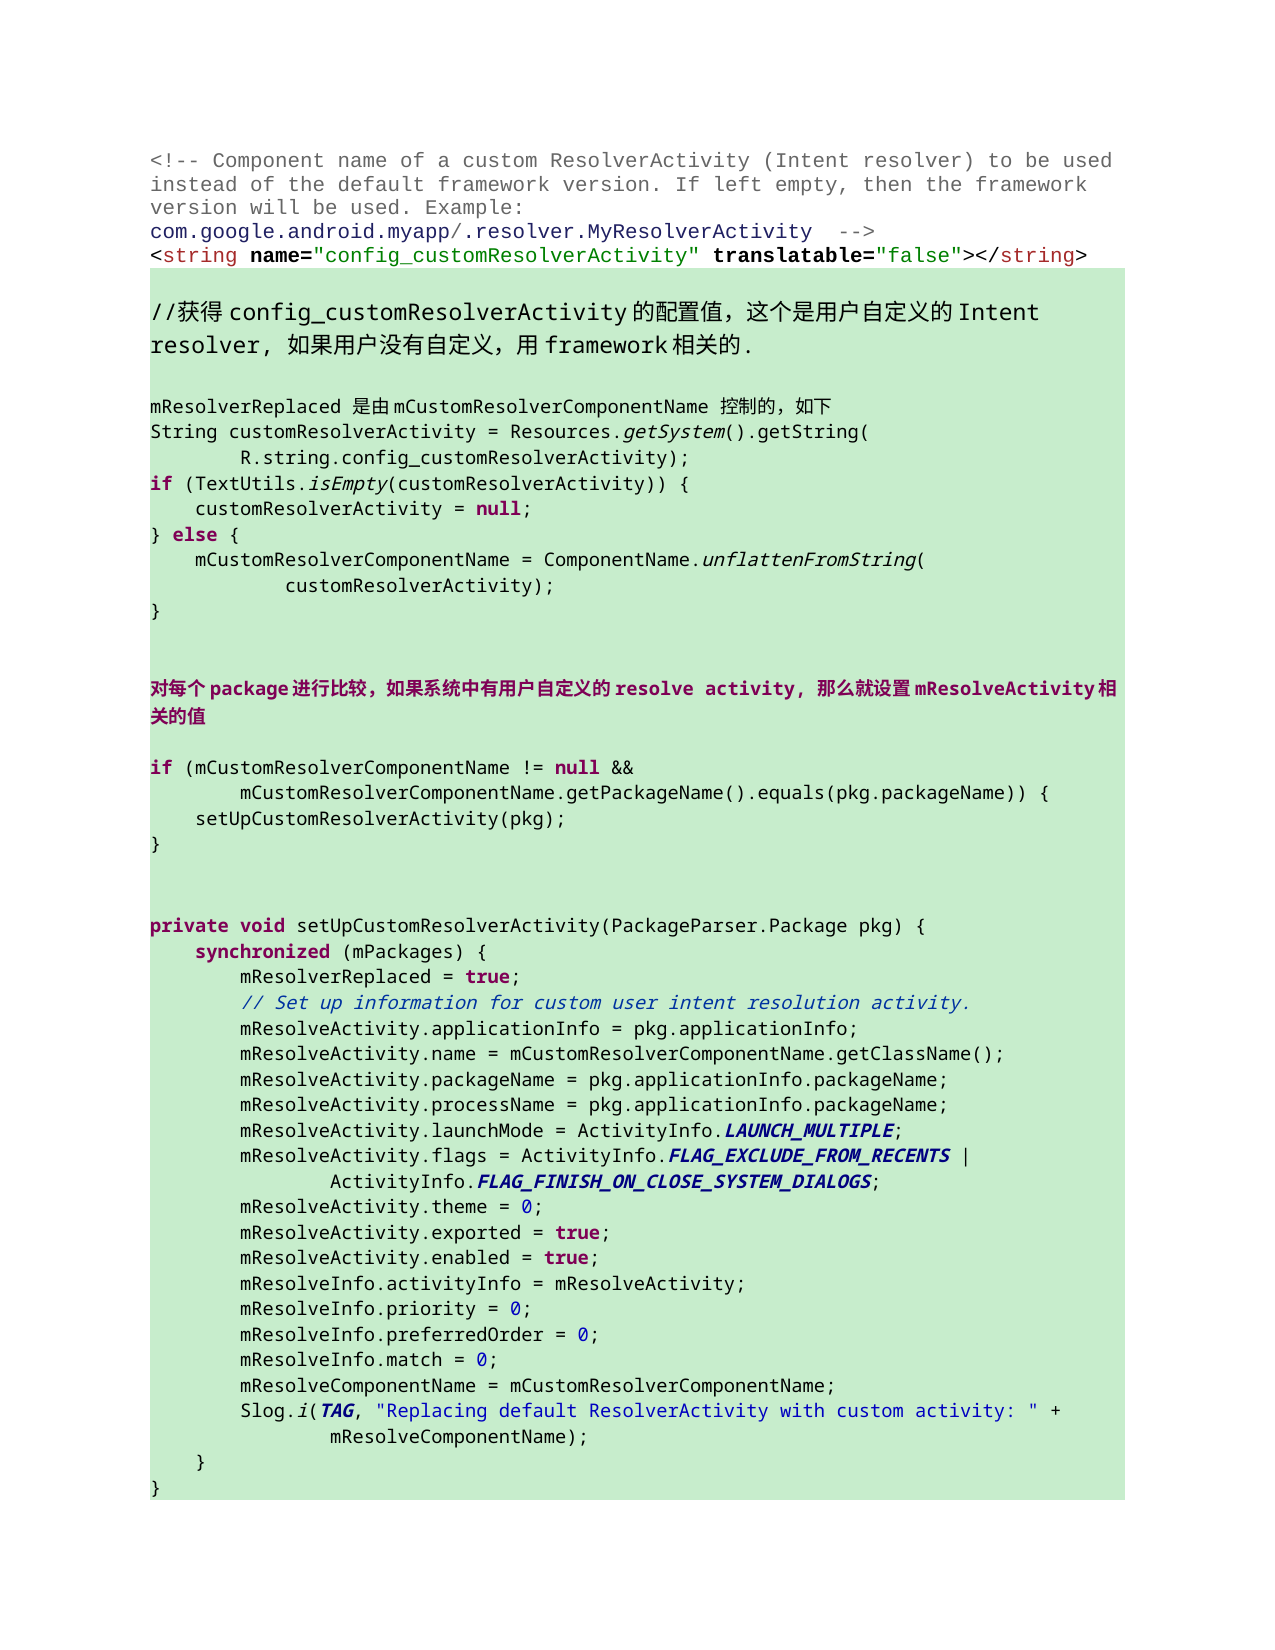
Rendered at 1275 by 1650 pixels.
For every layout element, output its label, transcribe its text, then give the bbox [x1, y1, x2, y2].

text <!-- Component name of a custom ResolverActivity (Intent resolver) to be used instead of the default framework version. If left empty, then the framework version will be used. Example: com.google.android.myapp/.resolver.MyResolverActivity --> [150, 150, 1125, 244]
text if (mCustomResolverComponentName != null && mCustomResolverComponentName.getPackageName().equals(pkg.packageName)) { setUpCustomResolverActivity(pkg); } [150, 754, 1125, 856]
text mResolverReplaced 是由mCustomResolverComponentName 控制的，如下 [150, 392, 1125, 419]
text 对每个package进行比较，如果系统中有用户自定义的resolve activity, 那么就设置mResolveActivity相关的值 [150, 674, 1125, 728]
text private void setUpCustomResolverActivity(PackageParser.Package pkg) { synchronized (mPackages) { mResolverReplaced = true; // Set up information for custom user intent resolution activity. mResolveActivity.applicationInfo = pkg.applicationInfo; mResolveActivity.name = mCustomResolverComponentName.getClassName(); mResolveActivity.packageName = pkg.applicationInfo.packageName; mResolveActivity.processName = pkg.applicationInfo.packageName; mResolveActivity.launchMode = ActivityInfo.LAUNCH_MULTIPLE; mResolveActivity.flags = ActivityInfo.FLAG_EXCLUDE_FROM_RECENTS | ActivityInfo.FLAG_FINISH_ON_CLOSE_SYSTEM_DIALOGS; mResolveActivity.theme = 0; mResolveActivity.exported = true; mResolveActivity.enabled = true; mResolveInfo.activityInfo = mResolveActivity; mResolveInfo.priority = 0; mResolveInfo.preferredOrder = 0; mResolveInfo.match = 0; mResolveComponentName = mCustomResolverComponentName; Slog.i(TAG, "Replacing default ResolverActivity with custom activity: " + mResolveComponentName); } } [150, 913, 1125, 1500]
text //获得 config_customResolverActivity的配置值，这个是用户自定义的Intent resolver, 如果用户没有自定义，用framework相关的. [150, 294, 1125, 360]
text <string name="config_customResolverActivity" translatable="false"></string> [150, 244, 1125, 268]
text String customResolverActivity = Resources.getSystem().getString( R.string.config_customResolverActivity); if (TextUtils.isEmpty(customResolverActivity)) { customResolverActivity = null; } else { mCustomResolverComponentName = ComponentName.unflattenFromString( customResolverActivity); } [150, 419, 1125, 623]
